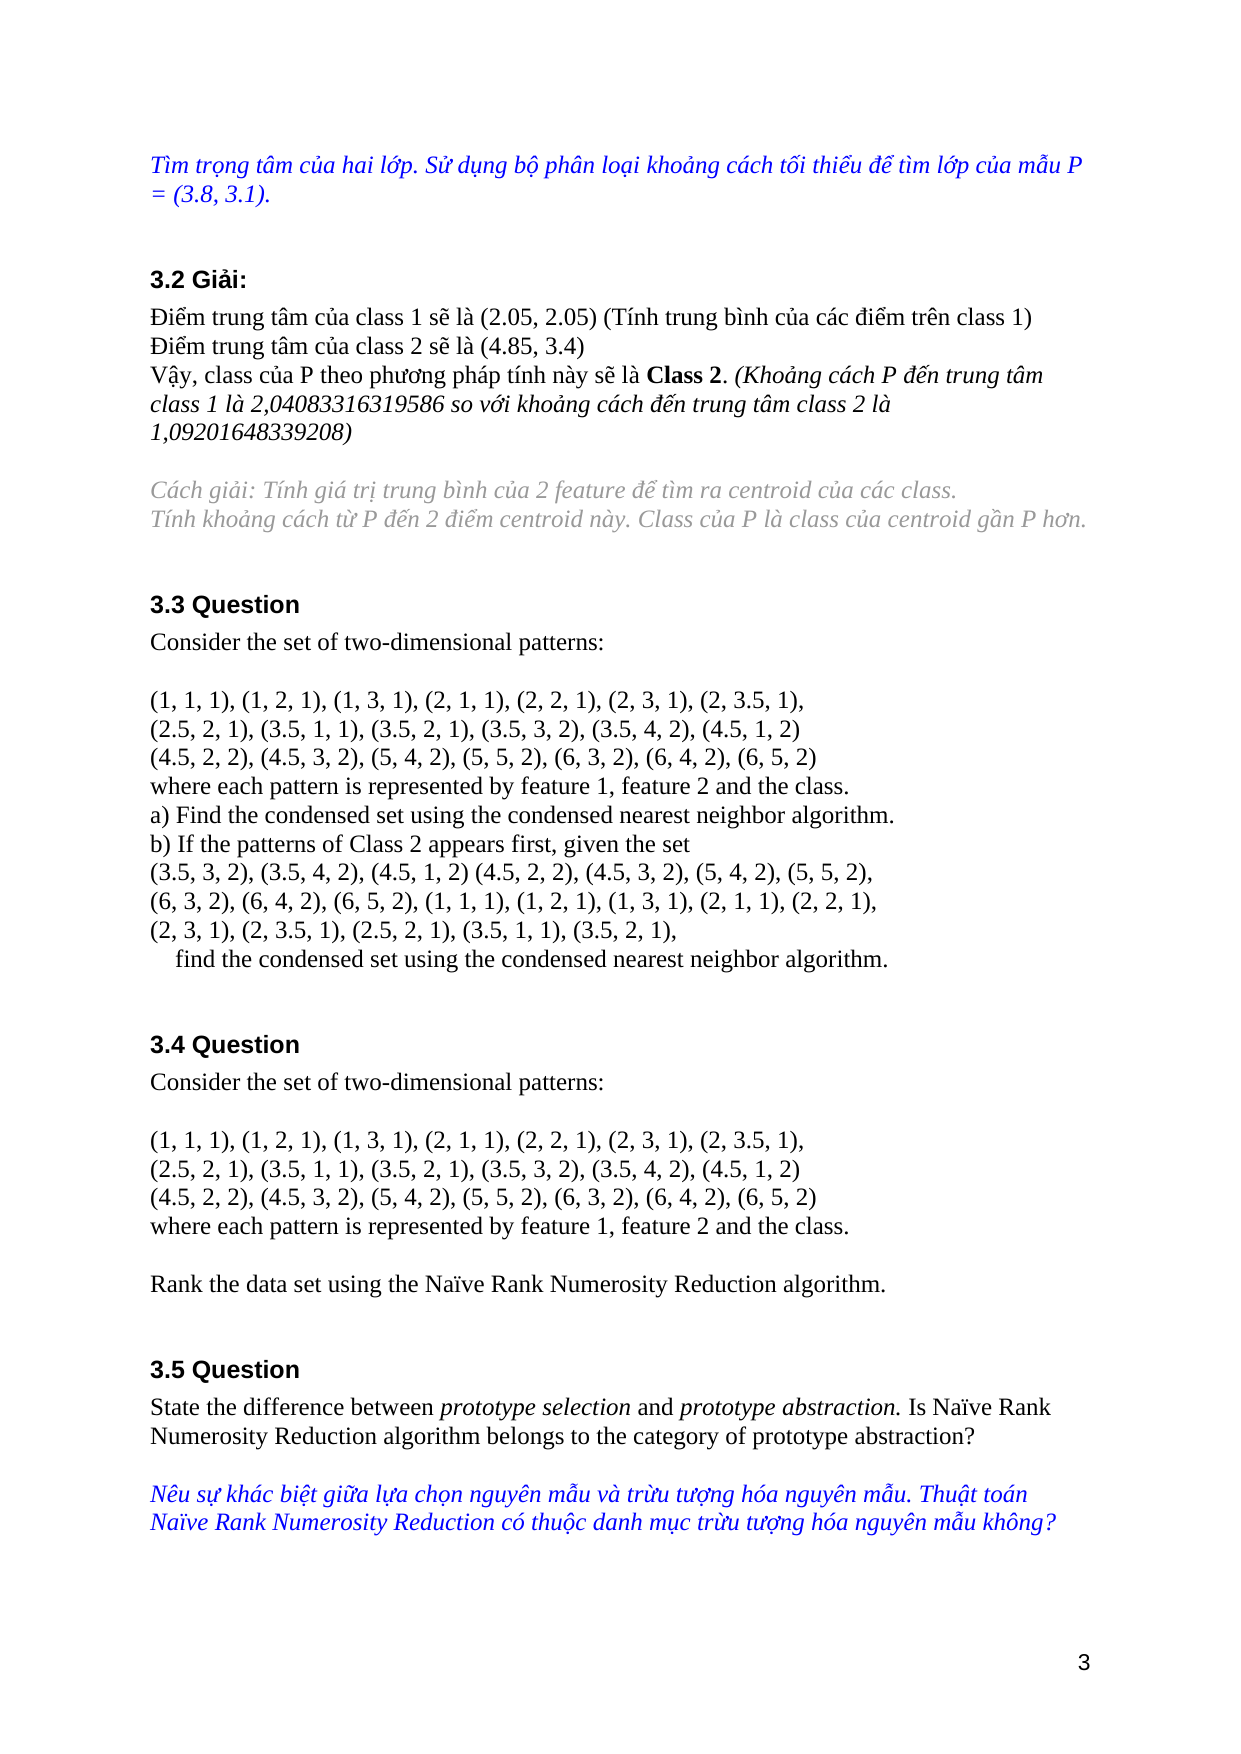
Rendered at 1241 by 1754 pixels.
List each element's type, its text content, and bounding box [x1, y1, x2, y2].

text (4.5, 2, 2), (4.5, 3, 2), (5, 4, 2), (5, 5, 2), (6, 3, 2), (6, 4, 2), (6, 5, 2) [150, 742, 1090, 771]
text where each pattern is represented by feature 1, feature 2 and the class. [150, 771, 1090, 800]
text a) Find the condensed set using the condensed nearest neighbor algorithm. [150, 800, 1090, 829]
text (6, 3, 2), (6, 4, 2), (6, 5, 2), (1, 1, 1), (1, 2, 1), (1, 3, 1), (2, 1, 1), (2, 2, 1), [150, 886, 1090, 915]
text (4.5, 2, 2), (4.5, 3, 2), (5, 4, 2), (5, 5, 2), (6, 3, 2), (6, 4, 2), (6, 5, 2) [150, 1182, 1090, 1211]
text (2.5, 2, 1), (3.5, 1, 1), (3.5, 2, 1), (3.5, 3, 2), (3.5, 4, 2), (4.5, 1, 2) [150, 1154, 1090, 1182]
text (2, 3, 1), (2, 3.5, 1), (2.5, 2, 1), (3.5, 1, 1), (3.5, 2, 1), [150, 915, 1090, 944]
text (1, 1, 1), (1, 2, 1), (1, 3, 1), (2, 1, 1), (2, 2, 1), (2, 3, 1), (2, 3.5, 1), [150, 1125, 1090, 1154]
text (2.5, 2, 1), (3.5, 1, 1), (3.5, 2, 1), (3.5, 3, 2), (3.5, 4, 2), (4.5, 1, 2) [150, 714, 1090, 742]
text Nêu sự khác biệt giữa lựa chọn nguyên mẫu và trừu tượng hóa nguyên mẫu. Thuật toán Naïve Rank Numerosity Reduction có thuộc danh mục trừu tượng hóa nguyên mẫu không? [150, 1479, 1090, 1536]
text Consider the set of two-dimensional patterns: [150, 1067, 1090, 1096]
text b) If the patterns of Class 2 appears first, given the set [150, 829, 1090, 857]
text Điểm trung tâm của class 1 sẽ là (2.05, 2.05) (Tính trung bình của các điểm trên class 1) [150, 302, 1090, 331]
text Rank the data set using the Naïve Rank Numerosity Reduction algorithm. [150, 1269, 1090, 1297]
subtitle 3.3 Question [150, 590, 1090, 619]
text Consider the set of two-dimensional patterns: [150, 627, 1090, 656]
text (1, 1, 1), (1, 2, 1), (1, 3, 1), (2, 1, 1), (2, 2, 1), (2, 3, 1), (2, 3.5, 1), [150, 685, 1090, 714]
subtitle 3.2 Giải: [150, 265, 1090, 294]
text find the condensed set using the condensed nearest neighbor algorithm. [150, 944, 1090, 972]
subtitle 3.5 Question [150, 1355, 1090, 1384]
text Tìm trọng tâm của hai lớp. Sử dụng bộ phân loại khoảng cách tối thiểu để tìm lớp của mẫu P = (3.8, 3.1). [150, 150, 1090, 207]
text Cách giải: Tính giá trị trung bình của 2 feature để tìm ra centroid của các class. [150, 475, 1090, 504]
subtitle 3.4 Question [150, 1030, 1090, 1059]
text Vậy, class của P theo phương pháp tính này sẽ là Class 2. (Khoảng cách P đến trung tâm class 1 là 2,04083316319586 so với khoảng cách đến trung tâm class 2 là 1,09201648339208) [150, 360, 1090, 446]
text where each pattern is represented by feature 1, feature 2 and the class. [150, 1211, 1090, 1240]
text Tính khoảng cách từ P đến 2 điểm centroid này. Class của P là class của centroid gần P hơn. [150, 504, 1090, 532]
text Điểm trung tâm của class 2 sẽ là (4.85, 3.4) [150, 331, 1090, 360]
text State the difference between prototype selection and prototype abstraction. Is Naïve Rank Numerosity Reduction algorithm belongs to the category of prototype abstraction? [150, 1392, 1090, 1450]
text (3.5, 3, 2), (3.5, 4, 2), (4.5, 1, 2) (4.5, 2, 2), (4.5, 3, 2), (5, 4, 2), (5, 5, 2), [150, 857, 1090, 886]
